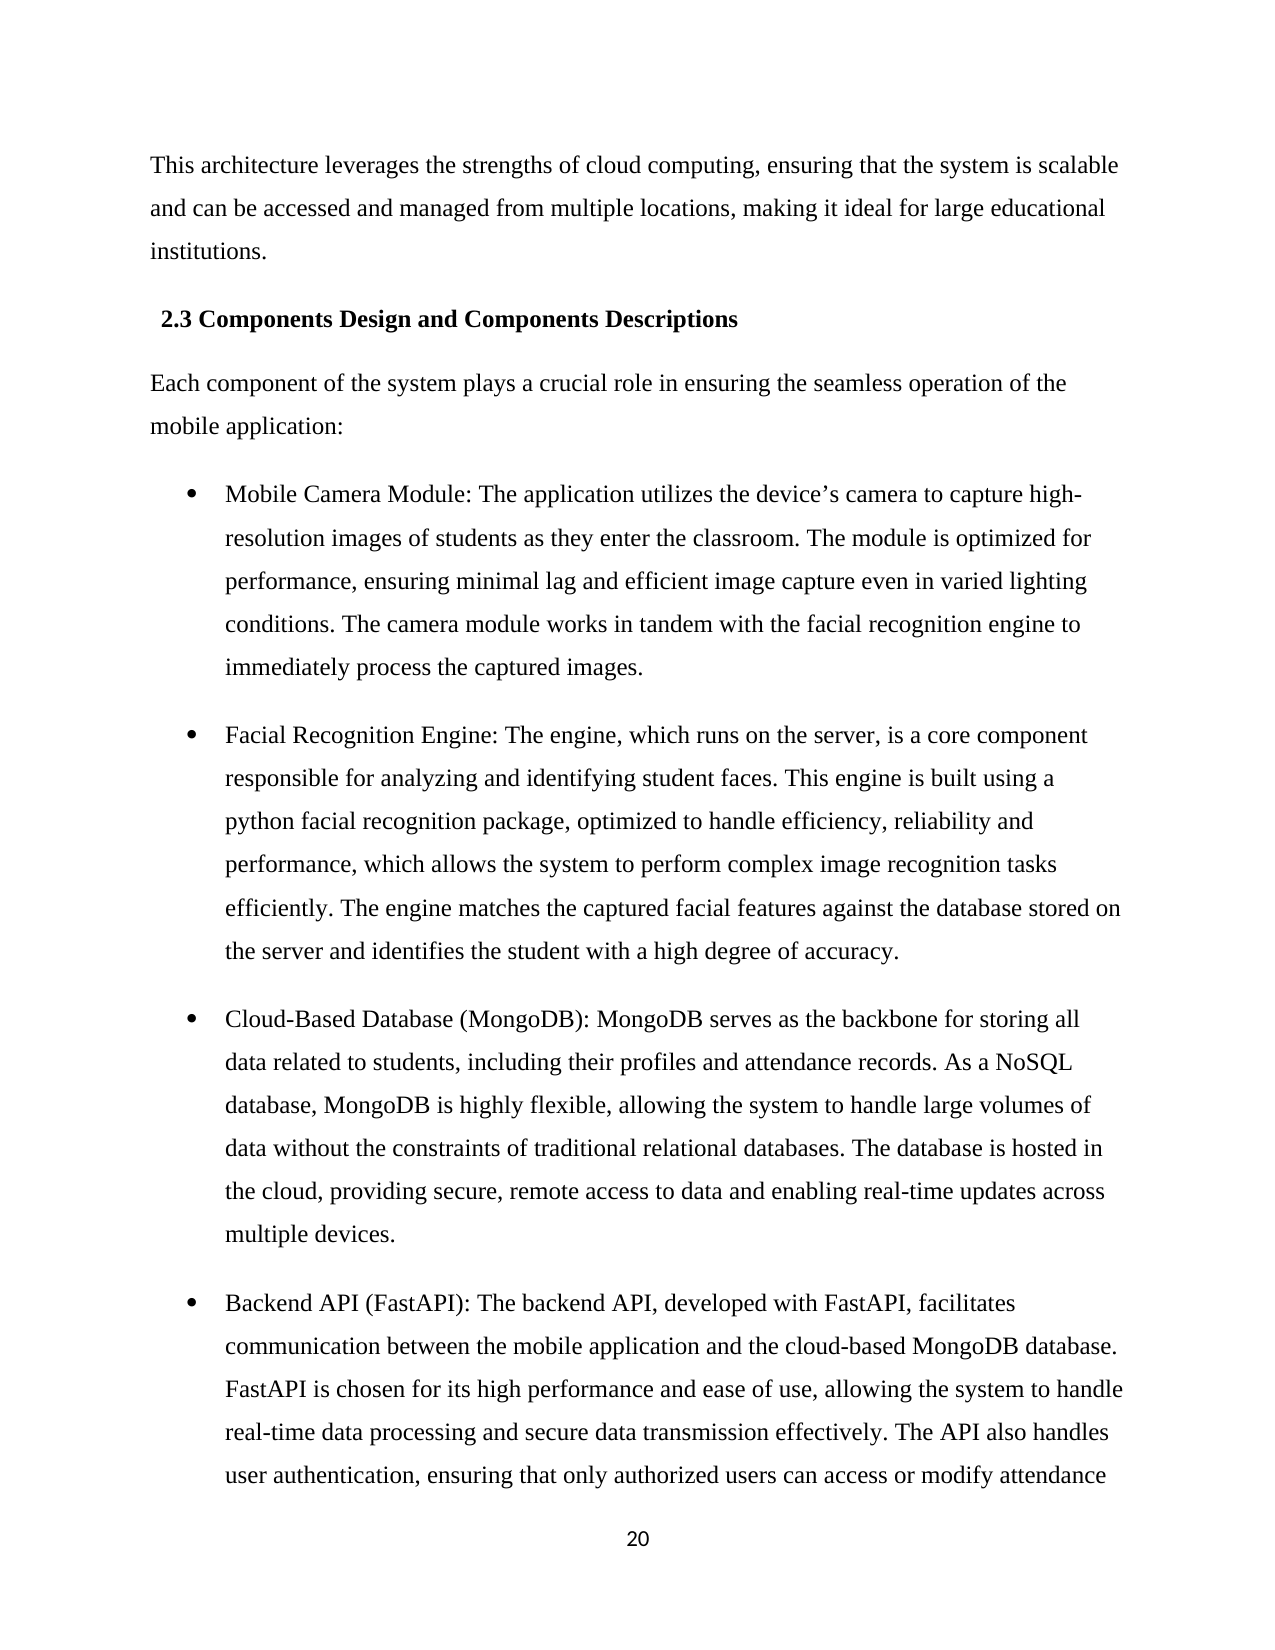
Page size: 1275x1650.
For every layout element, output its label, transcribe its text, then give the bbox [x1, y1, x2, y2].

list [187, 1288, 1125, 1489]
text This architecture leverages the strengths of cloud computing, ensuring that the system is scalable and can be accessed and managed from multiple locations, making it ideal for large educational institutions. [150, 150, 1125, 265]
list Cloud-Based Database (MongoDB): MongoDB serves as the backbone for storing all data related to students, including their profiles and attendance records. As a NoSQL database, MongoDB is highly flexible, allowing the system to handle large volumes of data without the constraints of traditional relational databases. The database is hosted in the cloud, providing secure, remote access to data and enabling real-time updates across multiple devices. [187, 1004, 1125, 1248]
subtitle 2.3 Components Design and Components Descriptions [161, 304, 1125, 333]
list Facial Recognition Engine: The engine, which runs on the server, is a core component responsible for analyzing and identifying student faces. This engine is built using a python facial recognition package, optimized to handle efficiency, reliability and performance, which allows the system to perform complex image recognition tasks efficiently. The engine matches the captured facial features against the database stored on the server and identifies the student with a high degree of accuracy. [187, 720, 1125, 964]
list Mobile Camera Module: The application utilizes the device’s camera to capture high-resolution images of students as they enter the classroom. The module is optimized for performance, ensuring minimal lag and efficient image capture even in varied lighting conditions. The camera module works in tandem with the facial recognition engine to immediately process the captured images. [187, 479, 1125, 681]
text Each component of the system plays a crucial role in ensuring the seamless operation of the mobile application: [150, 368, 1125, 440]
